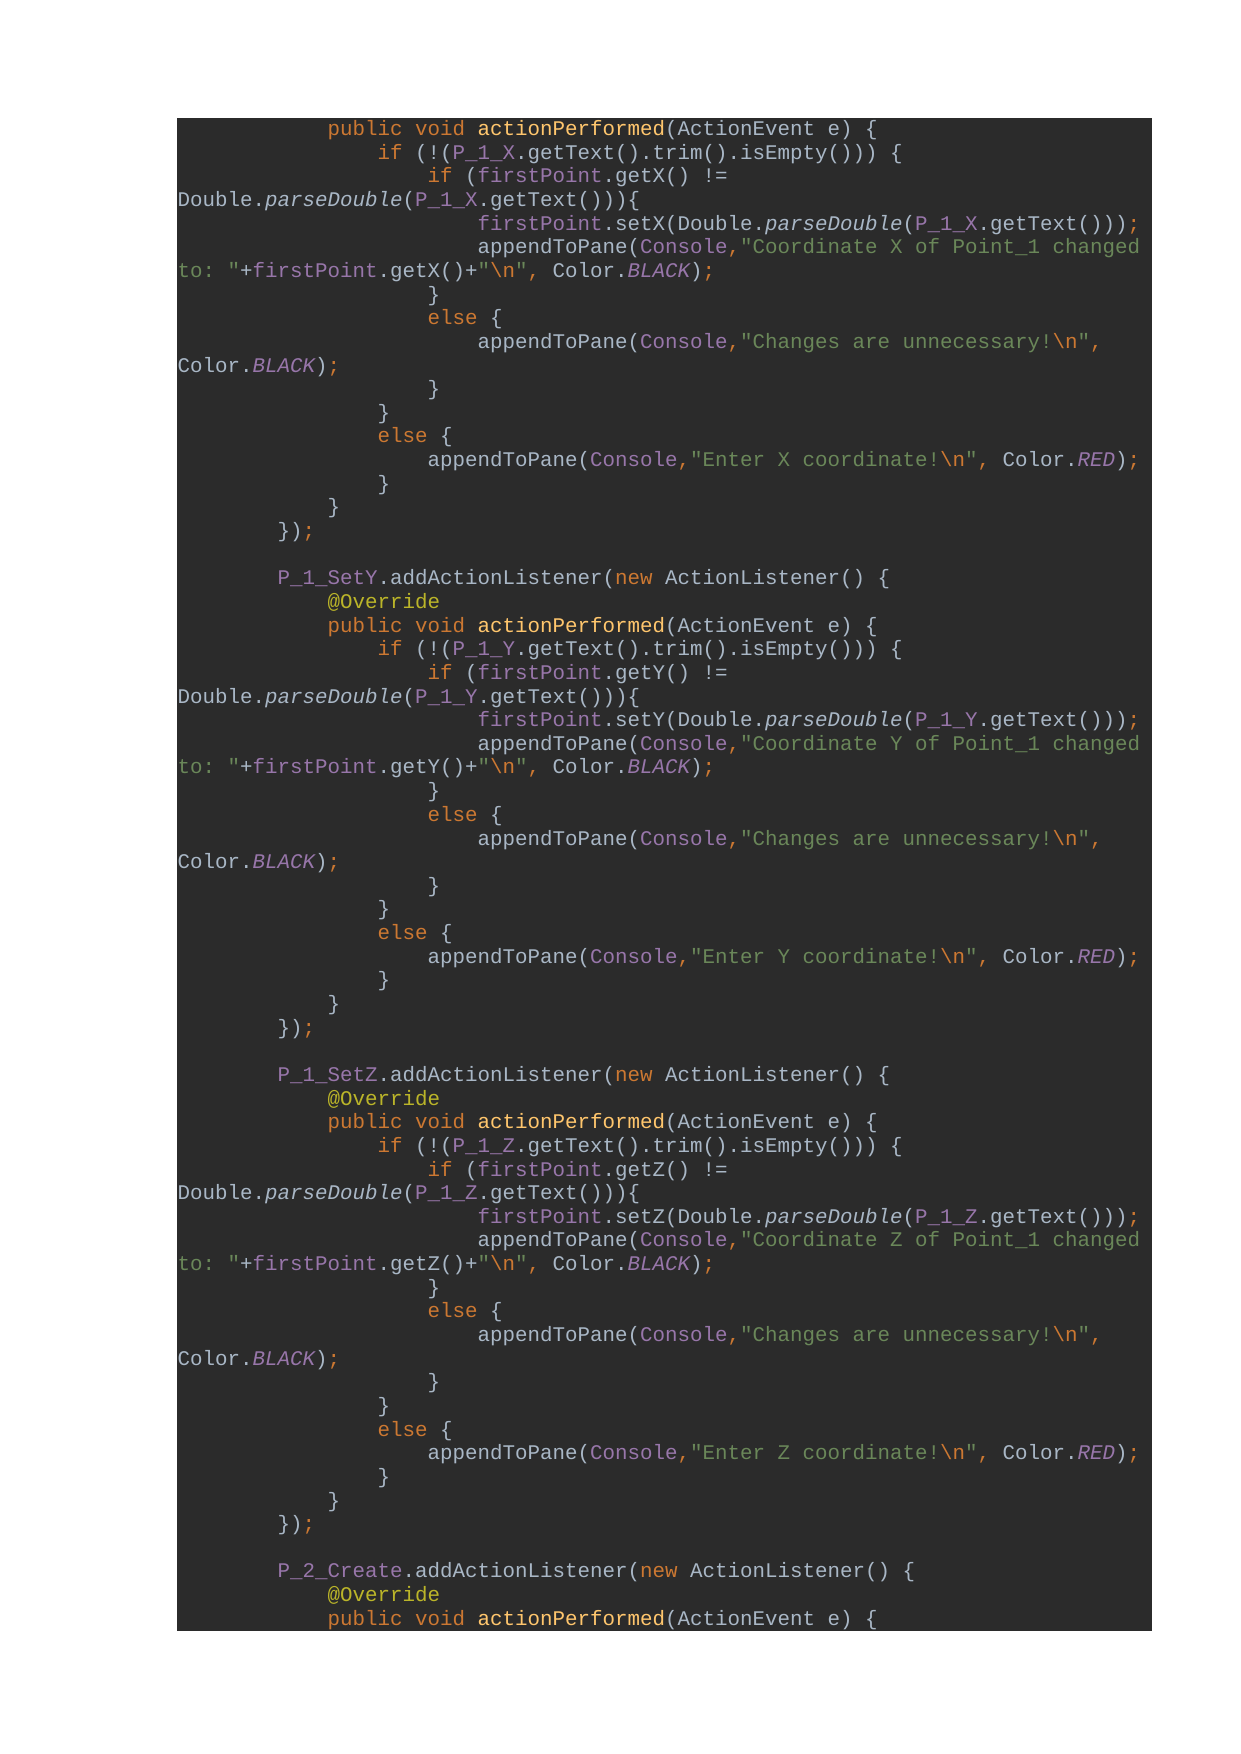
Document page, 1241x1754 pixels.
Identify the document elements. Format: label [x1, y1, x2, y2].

text [177, 118, 1152, 1631]
